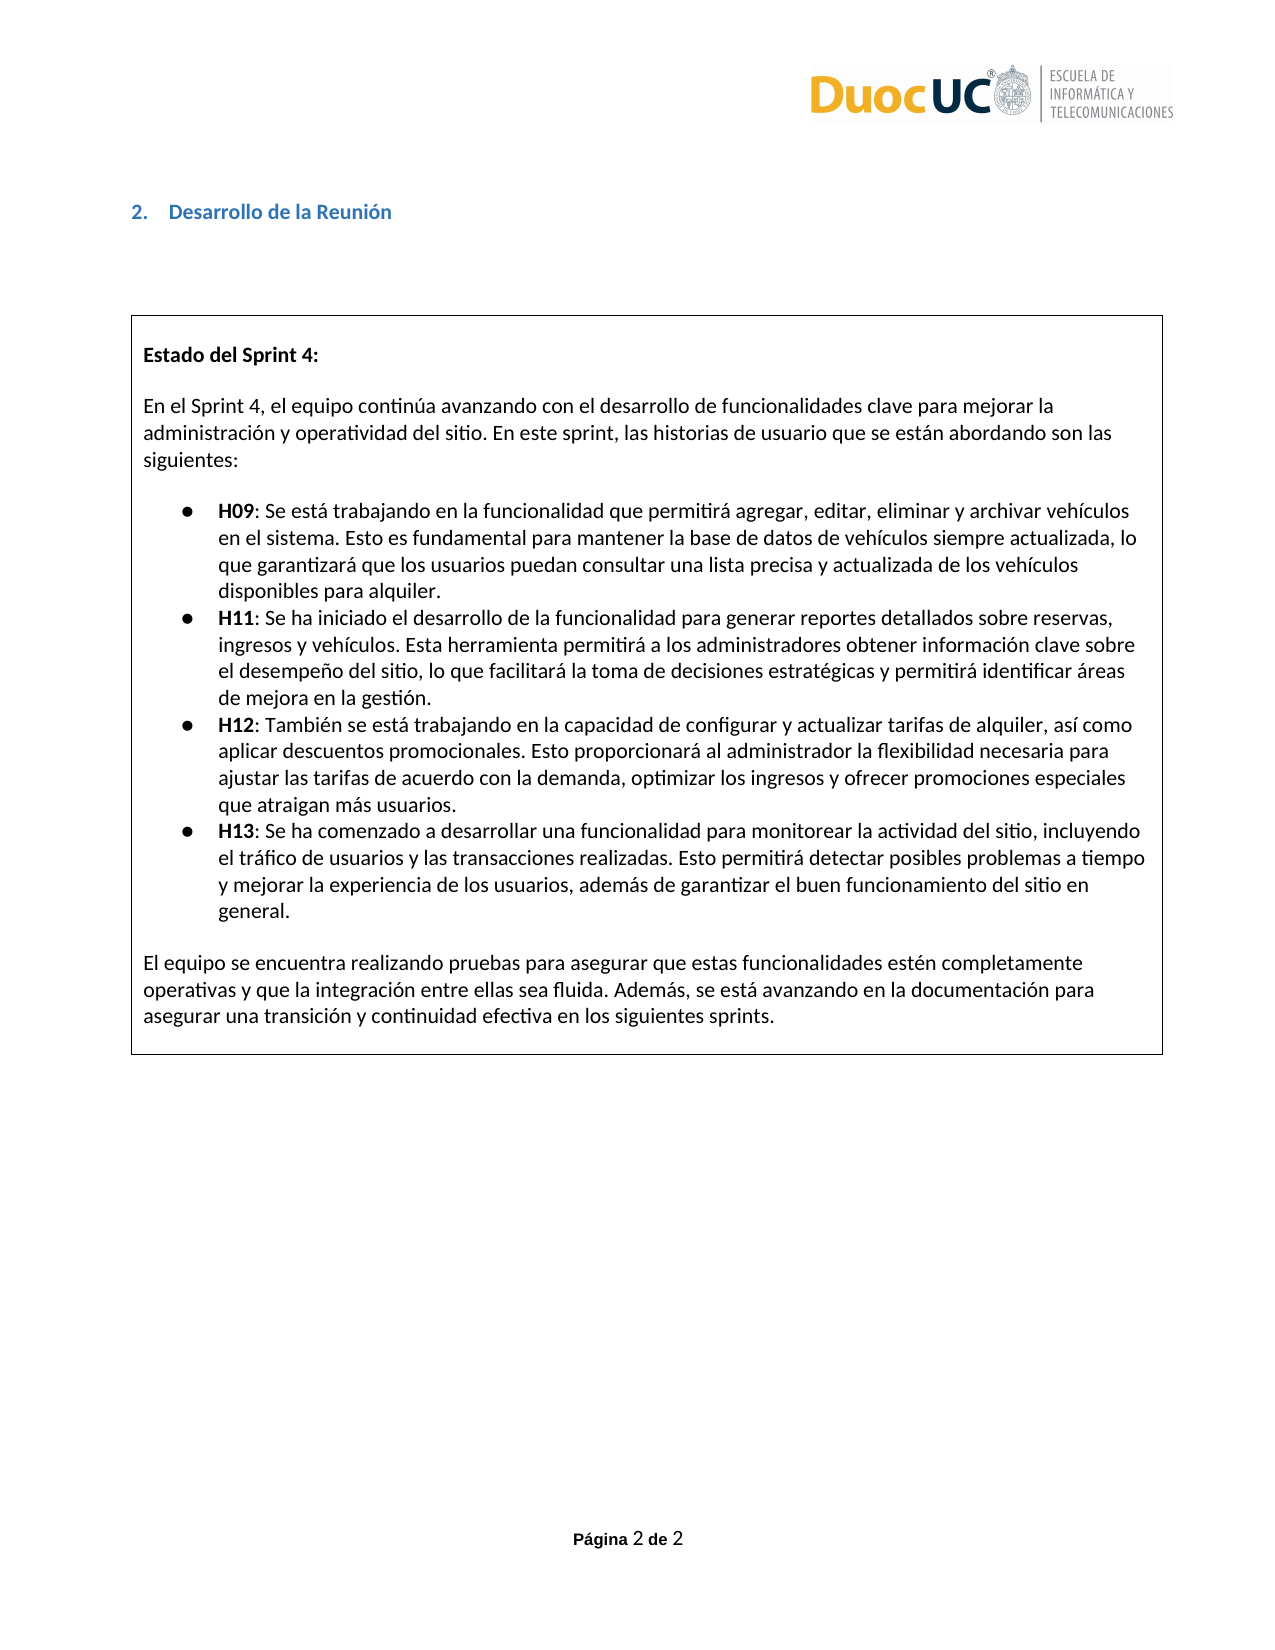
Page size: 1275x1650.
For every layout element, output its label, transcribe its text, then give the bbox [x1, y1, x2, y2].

picture [810, 63, 1174, 124]
table_header Estado del Sprint 4: En el Sprint 4, el equipo continúa avanzando con el desarrollo de funcionalidades clave para mejorar la administración y operatividad del sitio. En este sprint, las historias de usuario que se están abordando son las siguientes: H09: Se está trabajando en la funcionalidad que permitirá agregar, editar, eliminar y archivar vehículos en el sistema. Esto es fundamental para mantener la base de datos de vehículos siempre actualizada, lo que garantizará que los usuarios puedan consultar una lista precisa y actualizada de los vehículos disponibles para alquiler. H11: Se ha iniciado el desarrollo de la funcionalidad para generar reportes detallados sobre reservas, ingresos y vehículos. Esta herramienta permitirá a los administradores obtener información clave sobre el desempeño del sitio, lo que facilitará la toma de decisiones estratégicas y permitirá identificar áreas de mejora en la gestión. H12: También se está trabajando en la capacidad de configurar y actualizar tarifas de alquiler, así como aplicar descuentos promocionales. Esto proporcionará al administrador la flexibilidad necesaria para ajustar las tarifas de acuerdo con la demanda, optimizar los ingresos y ofrecer promociones especiales que atraigan más usuarios. H13: Se ha comenzado a desarrollar una funcionalidad para monitorear la actividad del sitio, incluyendo el tráfico de usuarios y las transacciones realizadas. Esto permitirá detectar posibles problemas a tiempo y mejorar la experiencia de los usuarios, además de garantizar el buen funcionamiento del sitio en general. El equipo se encuentra realizando pruebas para asegurar que estas funcionalidades estén completamente operativas y que la integración entre ellas sea fluida. Además, se está avanzando en la documentación para asegurar una transición y continuidad efectiva en los siguientes sprints. [132, 316, 1162, 1054]
list Desarrollo de la Reunión [131, 198, 1162, 225]
